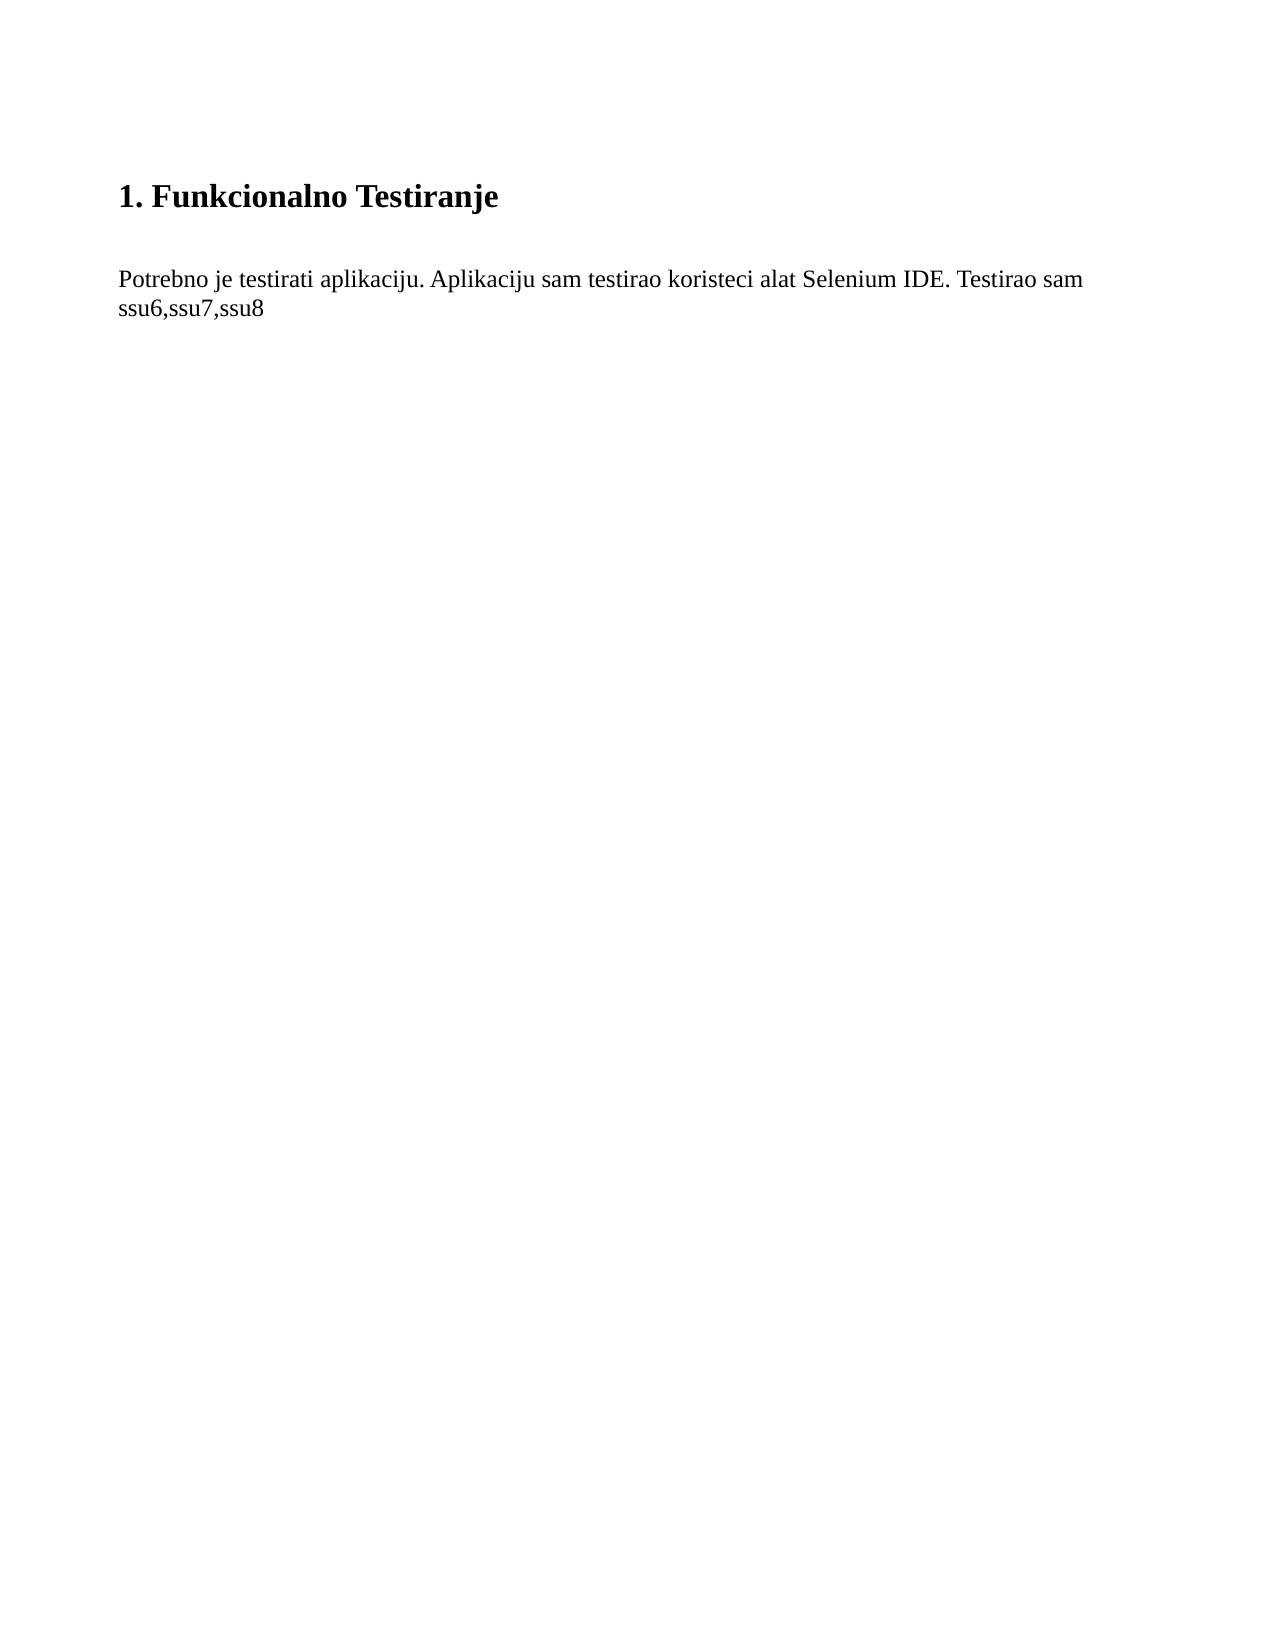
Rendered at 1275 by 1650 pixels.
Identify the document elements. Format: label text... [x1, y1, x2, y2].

text 1. Funkcionalno Testiranje [118, 177, 1157, 215]
text Potrebno je testirati aplikaciju. Aplikaciju sam testirao koristeci alat Selenium IDE. Testirao sam ssu6,ssu7,ssu8 [118, 264, 1157, 322]
